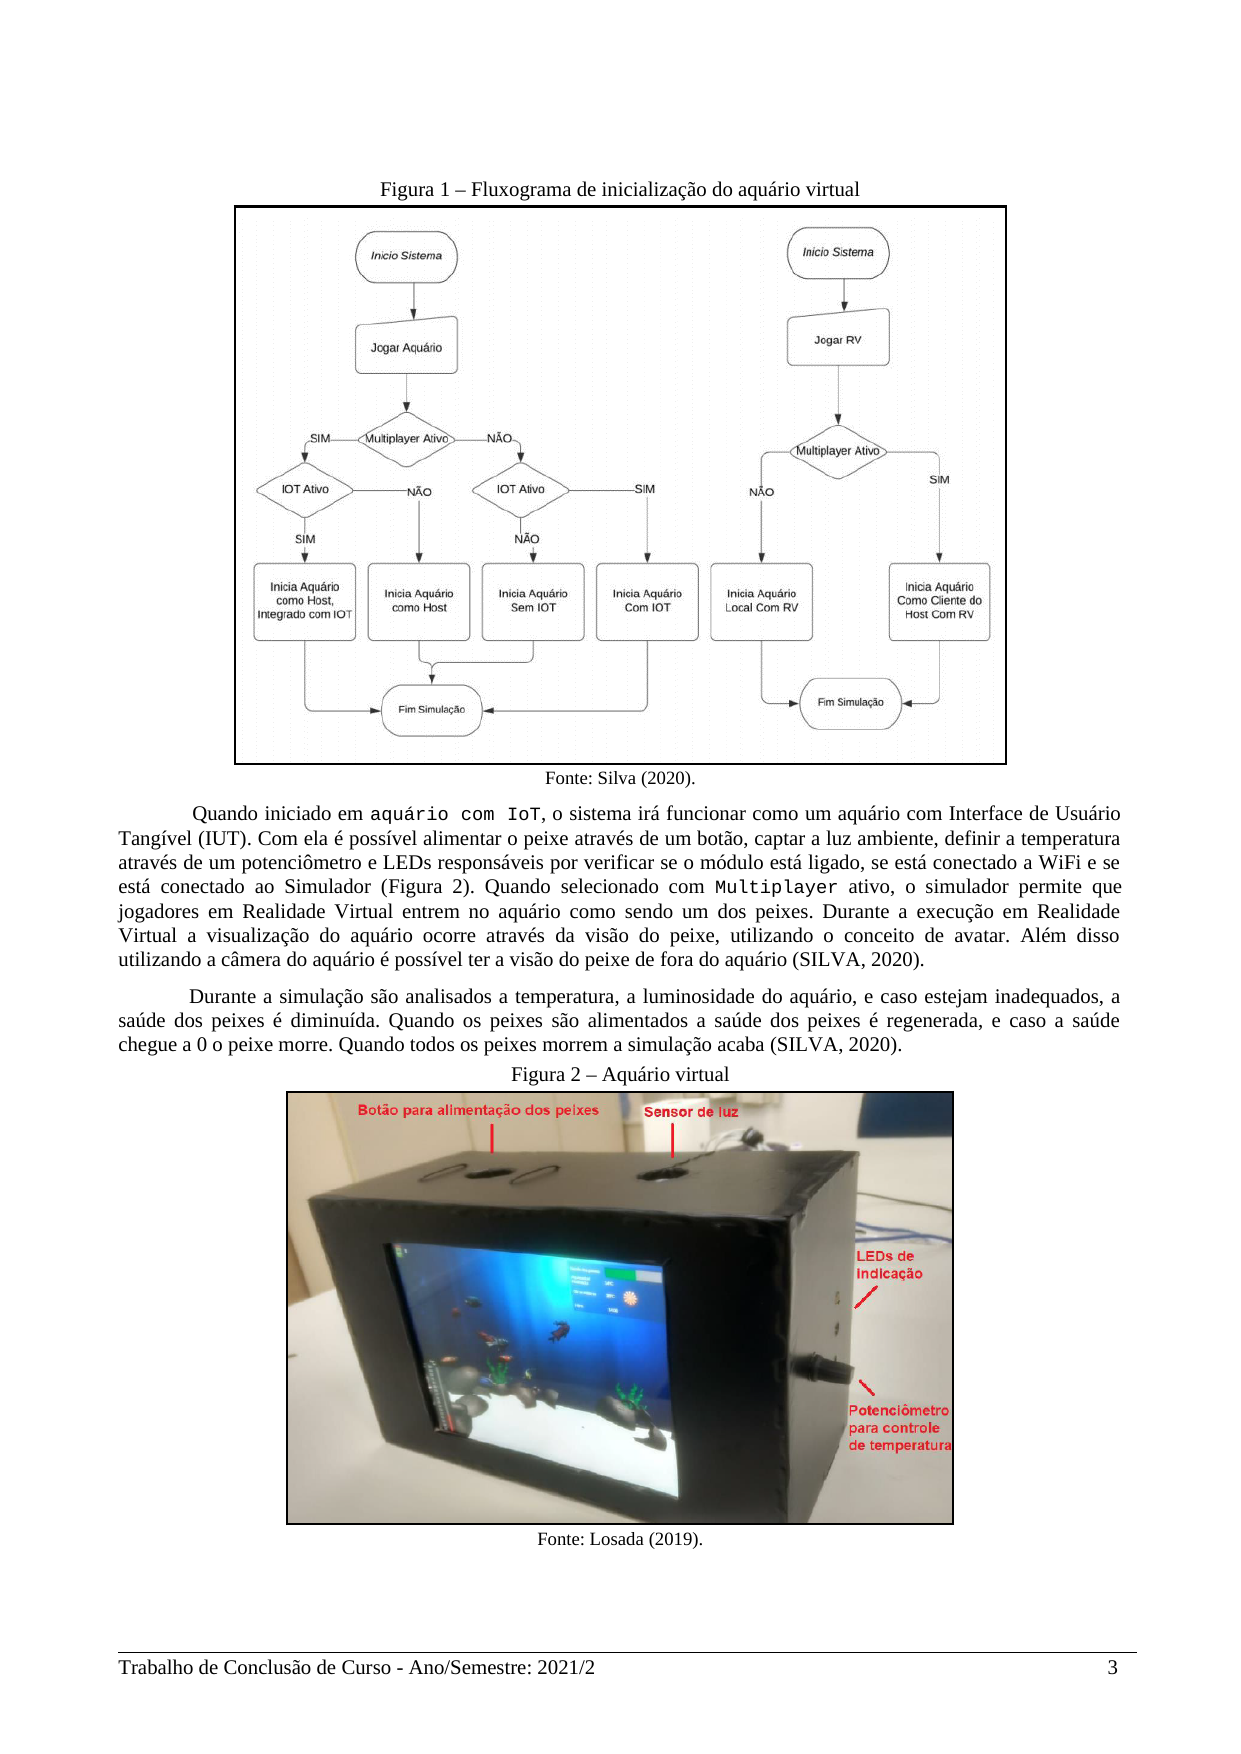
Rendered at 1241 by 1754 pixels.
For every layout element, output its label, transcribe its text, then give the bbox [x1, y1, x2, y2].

picture [288, 1093, 952, 1523]
text Durante a simulação são analisados a temperatura, a luminosidade do aquário, e caso estejam inadequados, a saúde dos peixes é diminuída. Quando os peixes são alimentados a saúde dos peixes é regenerada, e caso a saúde chegue a 0 o peixe morre. Quando todos os peixes morrem a simulação acaba (SILVA, 2020). [118, 984, 1122, 1056]
picture [236, 208, 1005, 763]
text Fonte: Losada (2019). [118, 1527, 1122, 1549]
text Fonte: Silva (2020). [118, 767, 1122, 788]
text Quando iniciado em aquário com IoT, o sistema irá funcionar como um aquário com Interface de Usuário Tangível (IUT). Com ela é possível alimentar o peixe através de um botão, captar a luz ambiente, definir a temperatura através de um potenciômetro e LEDs responsáveis por verificar se o módulo está ligado, se está conectado a WiFi e se está conectado ao Simulador (Figura 2). Quando selecionado com Multiplayer ativo, o simulador permite que jogadores em Realidade Virtual entrem no aquário como sendo um dos peixes. Durante a execução em Realidade Virtual a visualização do aquário ocorre através da visão do peixe, utilizando o conceito de avatar. Além disso utilizando a câmera do aquário é possível ter a visão do peixe de fora do aquário (SILVA, 2020). [118, 801, 1122, 971]
